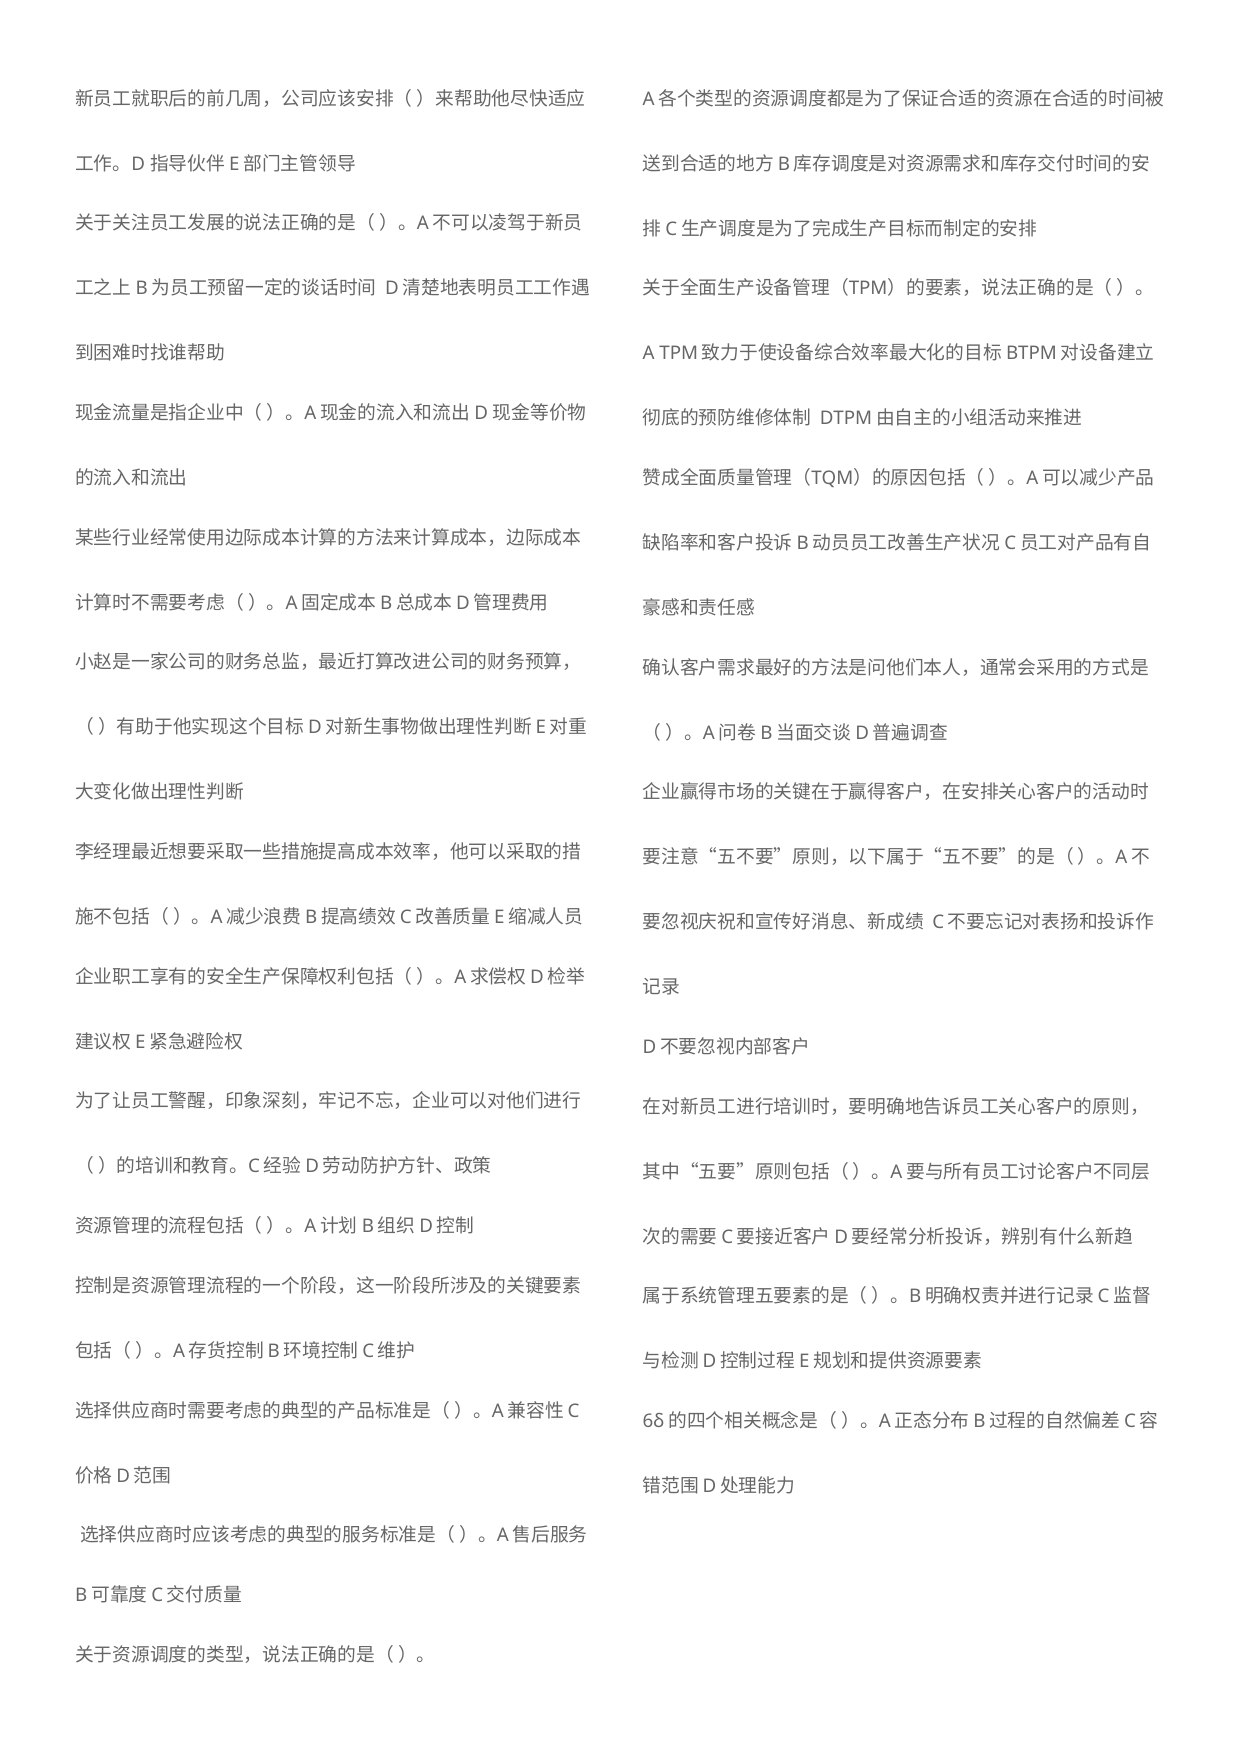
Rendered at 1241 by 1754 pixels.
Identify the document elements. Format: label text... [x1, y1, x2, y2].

text A各个类型的资源调度都是为了保证合适的资源在合适的时间被送到合适的地方 B库存调度是对资源需求和库存交付时间的安排 C生产调度是为了完成生产目标而制定的安排 [642, 81, 1165, 243]
text 关于资源调度的类型，说法正确的是（ ）。 [75, 1637, 598, 1669]
text 资源管理的流程包括（ ）。A计划 B组织 D控制 [75, 1208, 598, 1241]
text 选择供应商时应该考虑的典型的服务标准是（ ）。A售后服务 [75, 1517, 598, 1550]
text 李经理最近想要采取一些措施提高成本效率，他可以采取的措施不包括（ ）。A减少浪费B提高绩效C改善质量E缩减人员 [75, 834, 598, 932]
text 控制是资源管理流程的一个阶段，这一阶段所涉及的关键要素包括（ ）。A存货控制B环境控制C维护 [75, 1268, 598, 1365]
text 赞成全面质量管理（TQM）的原因包括（ ）。A可以减少产品缺陷率和客户投诉 B动员员工改善生产状况 C员工对产品有自豪感和责任感 [642, 460, 1165, 623]
text 6δ的四个相关概念是（ ）。A正态分布B过程的自然偏差C容错范围D处理能力 [642, 1403, 1165, 1501]
text 在对新员工进行培训时，要明确地告诉员工关心客户的原则，其中“五要”原则包括（ ）。A要与所有员工讨论客户不同层次的需要C要接近客户D要经常分析投诉，辨别有什么新趋 [642, 1089, 1165, 1251]
text 现金流量是指企业中（ ）。A现金的流入和流出 D 现金等价物的流入和流出 [75, 395, 598, 493]
text 新员工就职后的前几周，公司应该安排（ ）来帮助他尽快适应工作。D 指导伙伴 E部门主管领导 [75, 81, 598, 178]
text D不要忽视内部客户 [642, 1029, 1165, 1062]
text 确认客户需求最好的方法是问他们本人，通常会采用的方式是（ ）。A问卷 B当面交谈 D普遍调查 [642, 650, 1165, 747]
text 小赵是一家公司的财务总监，最近打算改进公司的财务预算，（ ）有助于他实现这个目标D对新生事物做出理性判断E对重大变化做出理性判断 [75, 644, 598, 807]
text 关于全面生产设备管理（TPM）的要素，说法正确的是（ ）。A TPM致力于使设备综合效率最大化的目标 BTPM对设备建立彻底的预防维修体制 DTPM由自主的小组活动来推进 [642, 270, 1165, 433]
text 企业赢得市场的关键在于赢得客户，在安排关心客户的活动时要注意“五不要”原则，以下属于“五不要”的是（ ）。A不要忽视庆祝和宣传好消息、新成绩 C不要忘记对表扬和投诉作记录 [642, 774, 1165, 1002]
text 企业职工享有的安全生产保障权利包括（ ）。A求偿权D检举建议权E紧急避险权 [75, 959, 598, 1056]
text 关于关注员工发展的说法正确的是（ ）。A不可以凌驾于新员工之上 B为员工预留一定的谈话时间 D清楚地表明员工工作遇到困难时找谁帮助 [75, 205, 598, 368]
text 属于系统管理五要素的是（ ）。B明确权责并进行记录C监督与检测D控制过程 E规划和提供资源要素 [642, 1278, 1165, 1376]
text 选择供应商时需要考虑的典型的产品标准是（ ）。A兼容性C价格D范围 [75, 1393, 598, 1490]
text 为了让员工警醒，印象深刻，牢记不忘，企业可以对他们进行（ ）的培训和教育。C经验 D劳动防护方针、政策 [75, 1083, 598, 1181]
text 某些行业经常使用边际成本计算的方法来计算成本，边际成本计算时不需要考虑（ ）。A固定成本B总成本D管理费用 [75, 520, 598, 617]
text B可靠度C交付质量 [75, 1577, 598, 1609]
